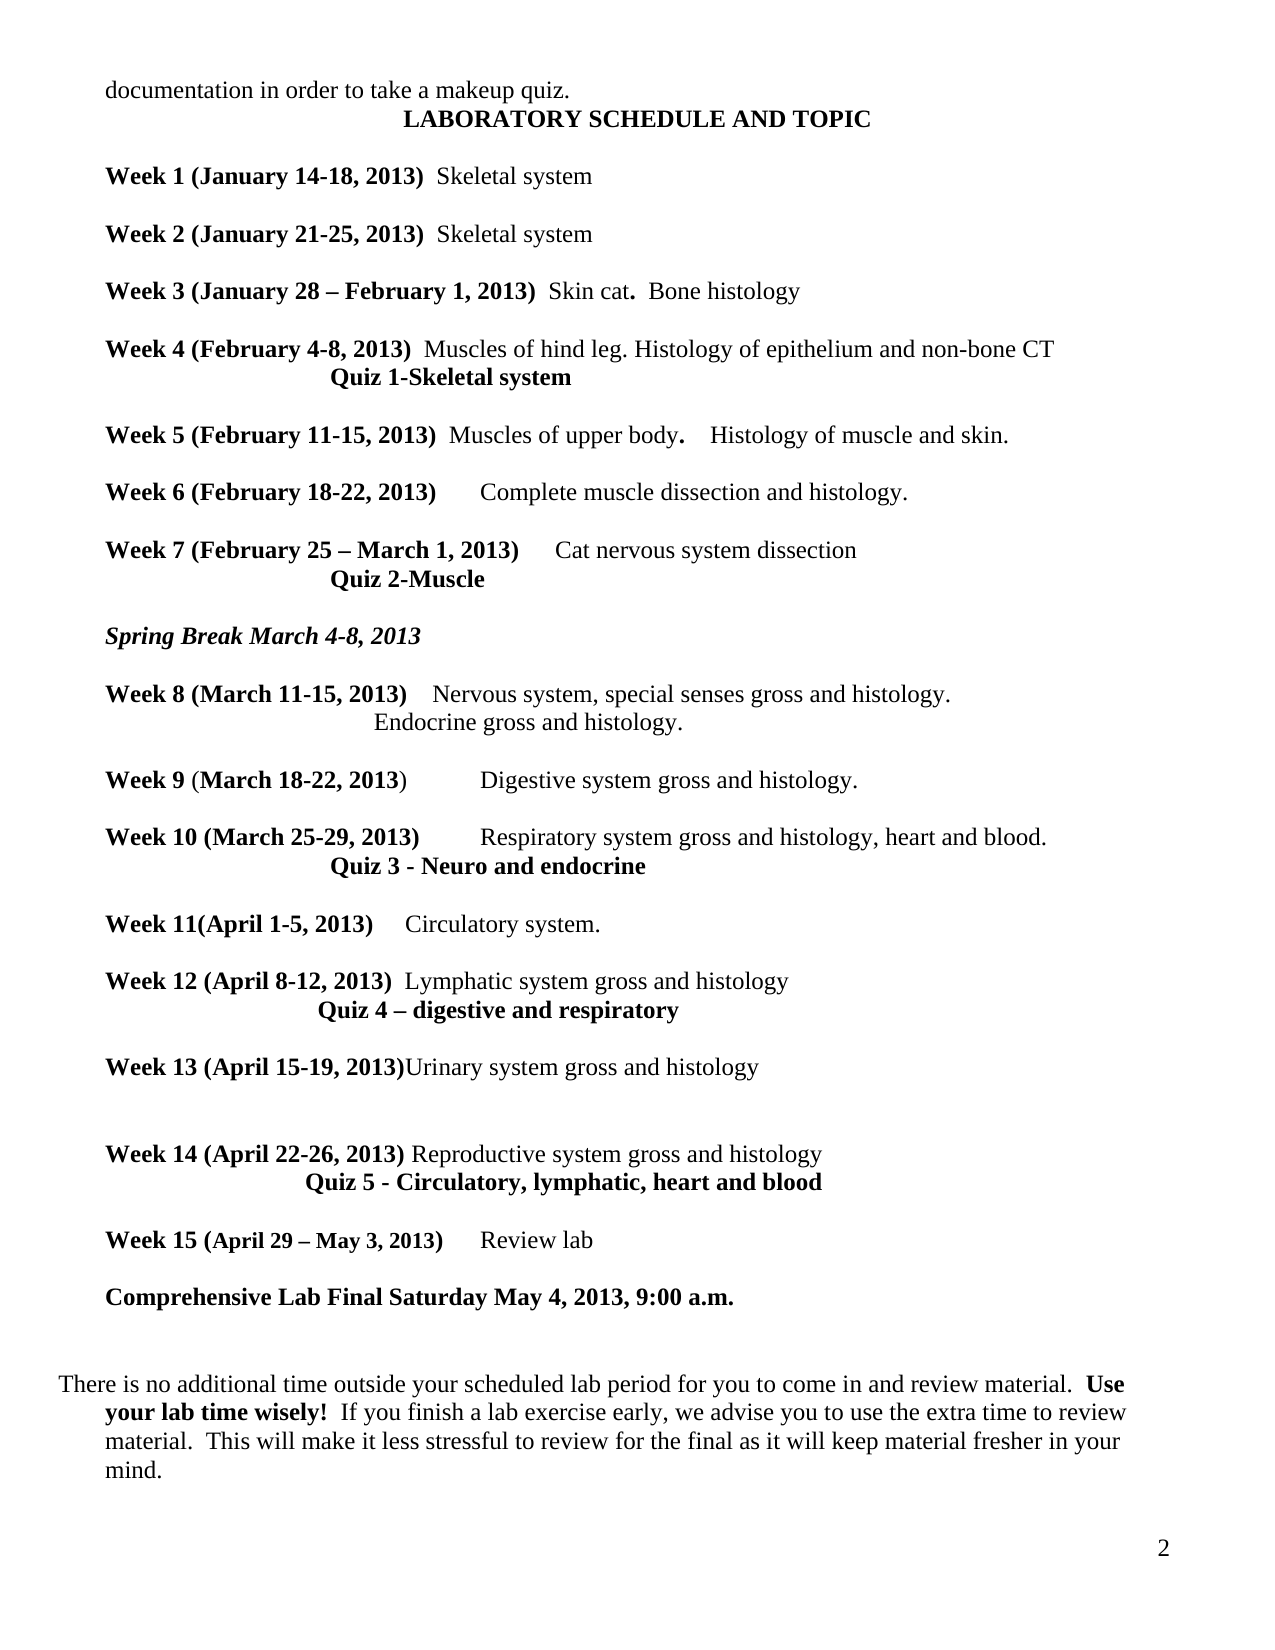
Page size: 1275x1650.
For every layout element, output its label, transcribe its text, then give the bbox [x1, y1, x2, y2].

text Week 5 (February 11-15, 2013) Muscles of upper body. Histology of muscle and skin. [105, 420, 1170, 449]
text Week 11(April 1-5, 2013) Circulatory system. [105, 909, 1170, 937]
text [105, 75, 1170, 104]
text Quiz 4 – digestive and respiratory [105, 995, 1170, 1024]
text Week 12 (April 8-12, 2013) Lymphatic system gross and histology [105, 966, 1170, 995]
text There is no additional time outside your scheduled lab period for you to come in and review material. Use your lab time wisely! If you finish a lab exercise early, we advise you to use the extra time to review material. This will make it less stressful to review for the final as it will keep material fresher in your mind. [2, 1369, 1170, 1484]
text Week 15 (April 29 – May 3, 2013) Review lab [2, 1225, 1170, 1254]
text Week 4 (February 4-8, 2013) Muscles of hind leg. Histology of epithelium and non-bone CT [105, 334, 1170, 362]
text Week 2 (January 21-25, 2013) Skeletal system [105, 219, 1170, 247]
text Week 10 (March 25-29, 2013) Respiratory system gross and histology, heart and blood. Quiz 3 - Neuro and endocrine [105, 822, 1170, 880]
text Comprehensive Lab Final Saturday May 4, 2013, 9:00 a.m. [105, 1282, 1170, 1311]
text Quiz 2-Muscle [330, 564, 1170, 592]
text Week 1 (January 14-18, 2013) Skeletal system [105, 161, 1170, 190]
text LABORATORY SCHEDULE AND TOPIC [105, 104, 1170, 132]
text Quiz 1-Skeletal system [330, 362, 1170, 391]
text Week 8 (March 11-15, 2013) Nervous system, special senses gross and histology. [105, 679, 1170, 707]
text Week 14 (April 22-26, 2013) Reproductive system gross and histology Quiz 5 - Circulatory, lymphatic, heart and blood [2, 1139, 1170, 1196]
text Endocrine gross and histology. [330, 707, 1170, 736]
text Week 7 (February 25 – March 1, 2013) Cat nervous system dissection [105, 535, 1170, 564]
text Spring Break March 4-8, 2013 [105, 621, 1170, 650]
text Week 13 (April 15-19, 2013) Urinary system gross and histology [105, 1052, 1170, 1081]
text Week 3 (January 28 – February 1, 2013) Skin cat. Bone histology [105, 276, 1170, 305]
text Week 9 (March 18-22, 2013) Digestive system gross and histology. [105, 765, 1170, 794]
text Week 6 (February 18-22, 2013) Complete muscle dissection and histology. [105, 477, 1170, 506]
